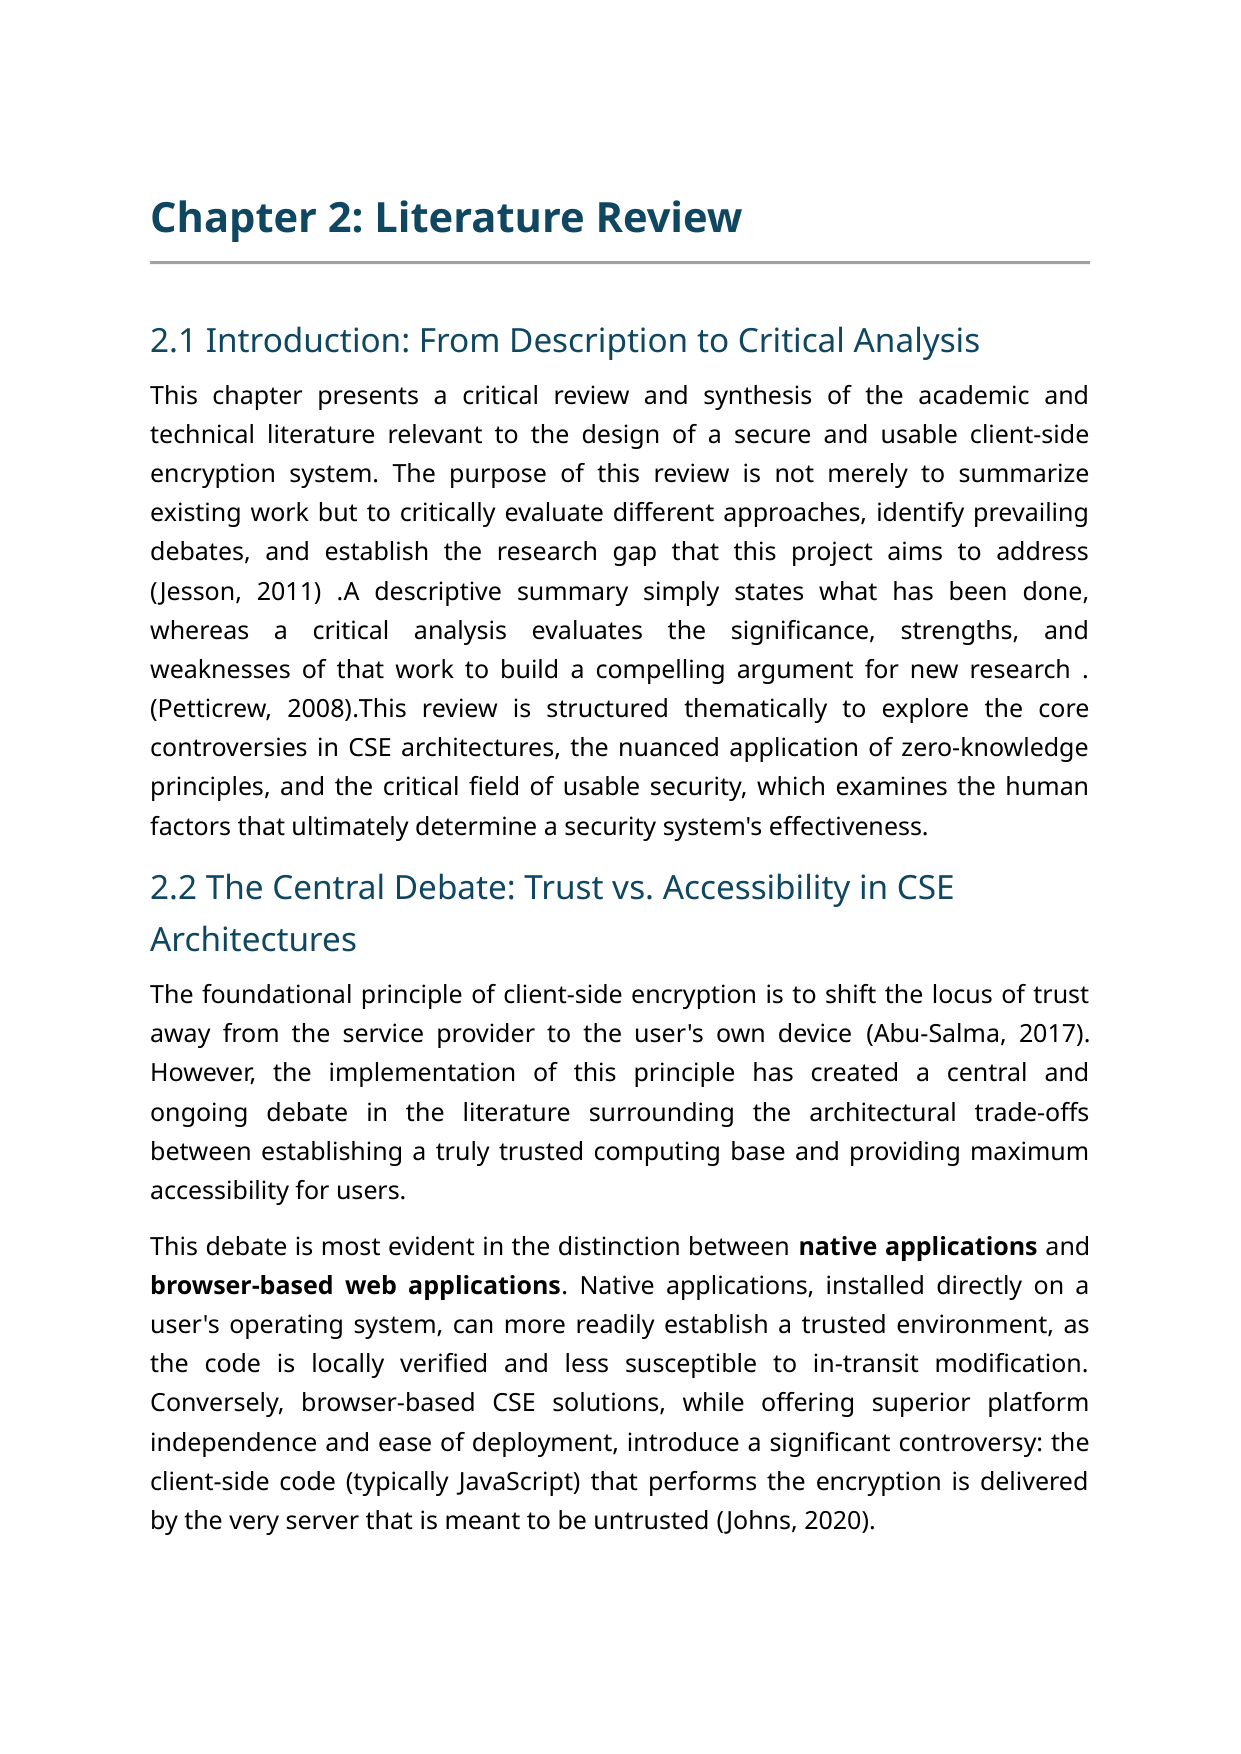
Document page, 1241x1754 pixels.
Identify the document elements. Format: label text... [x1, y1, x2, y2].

text The foundational principle of client-side encryption is to shift the locus of trust away from the service provider to the user's own device . However, the implementation of this principle has created a central and ongoing debate in the literature surrounding the architectural trade-offs between establishing a truly trusted computing base and providing maximum accessibility for users. [150, 977, 1090, 1207]
subtitle 2.2 The Central Debate: Trust vs. Accessibility in CSE Architectures [150, 864, 1090, 962]
subtitle Chapter 2: Literature Review [150, 187, 1090, 244]
text This chapter presents a critical review and synthesis of the academic and technical literature relevant to the design of a secure and usable client-side encryption system. The purpose of this review is not merely to summarize existing work but to critically evaluate different approaches, identify prevailing debates, and establish the research gap that this project aims to address .A descriptive summary simply states what has been done, whereas a critical analysis evaluates the significance, strengths, and weaknesses of that work to build a compelling argument for new research ..This review is structured thematically to explore the core controversies in CSE architectures, the nuanced application of zero-knowledge principles, and the critical field of usable security, which examines the human factors that ultimately determine a security system's effectiveness. [150, 377, 1090, 842]
subtitle 2.1 Introduction: From Description to Critical Analysis [150, 317, 1090, 362]
text This debate is most evident in the distinction between native applications and browser-based web applications. Native applications, installed directly on a user's operating system, can more readily establish a trusted environment, as the code is locally verified and less susceptible to in-transit modification. Conversely, browser-based CSE solutions, while offering superior platform independence and ease of deployment, introduce a significant controversy: the client-side code (typically JavaScript) that performs the encryption is delivered by the very server that is meant to be untrusted . [150, 1228, 1090, 1537]
